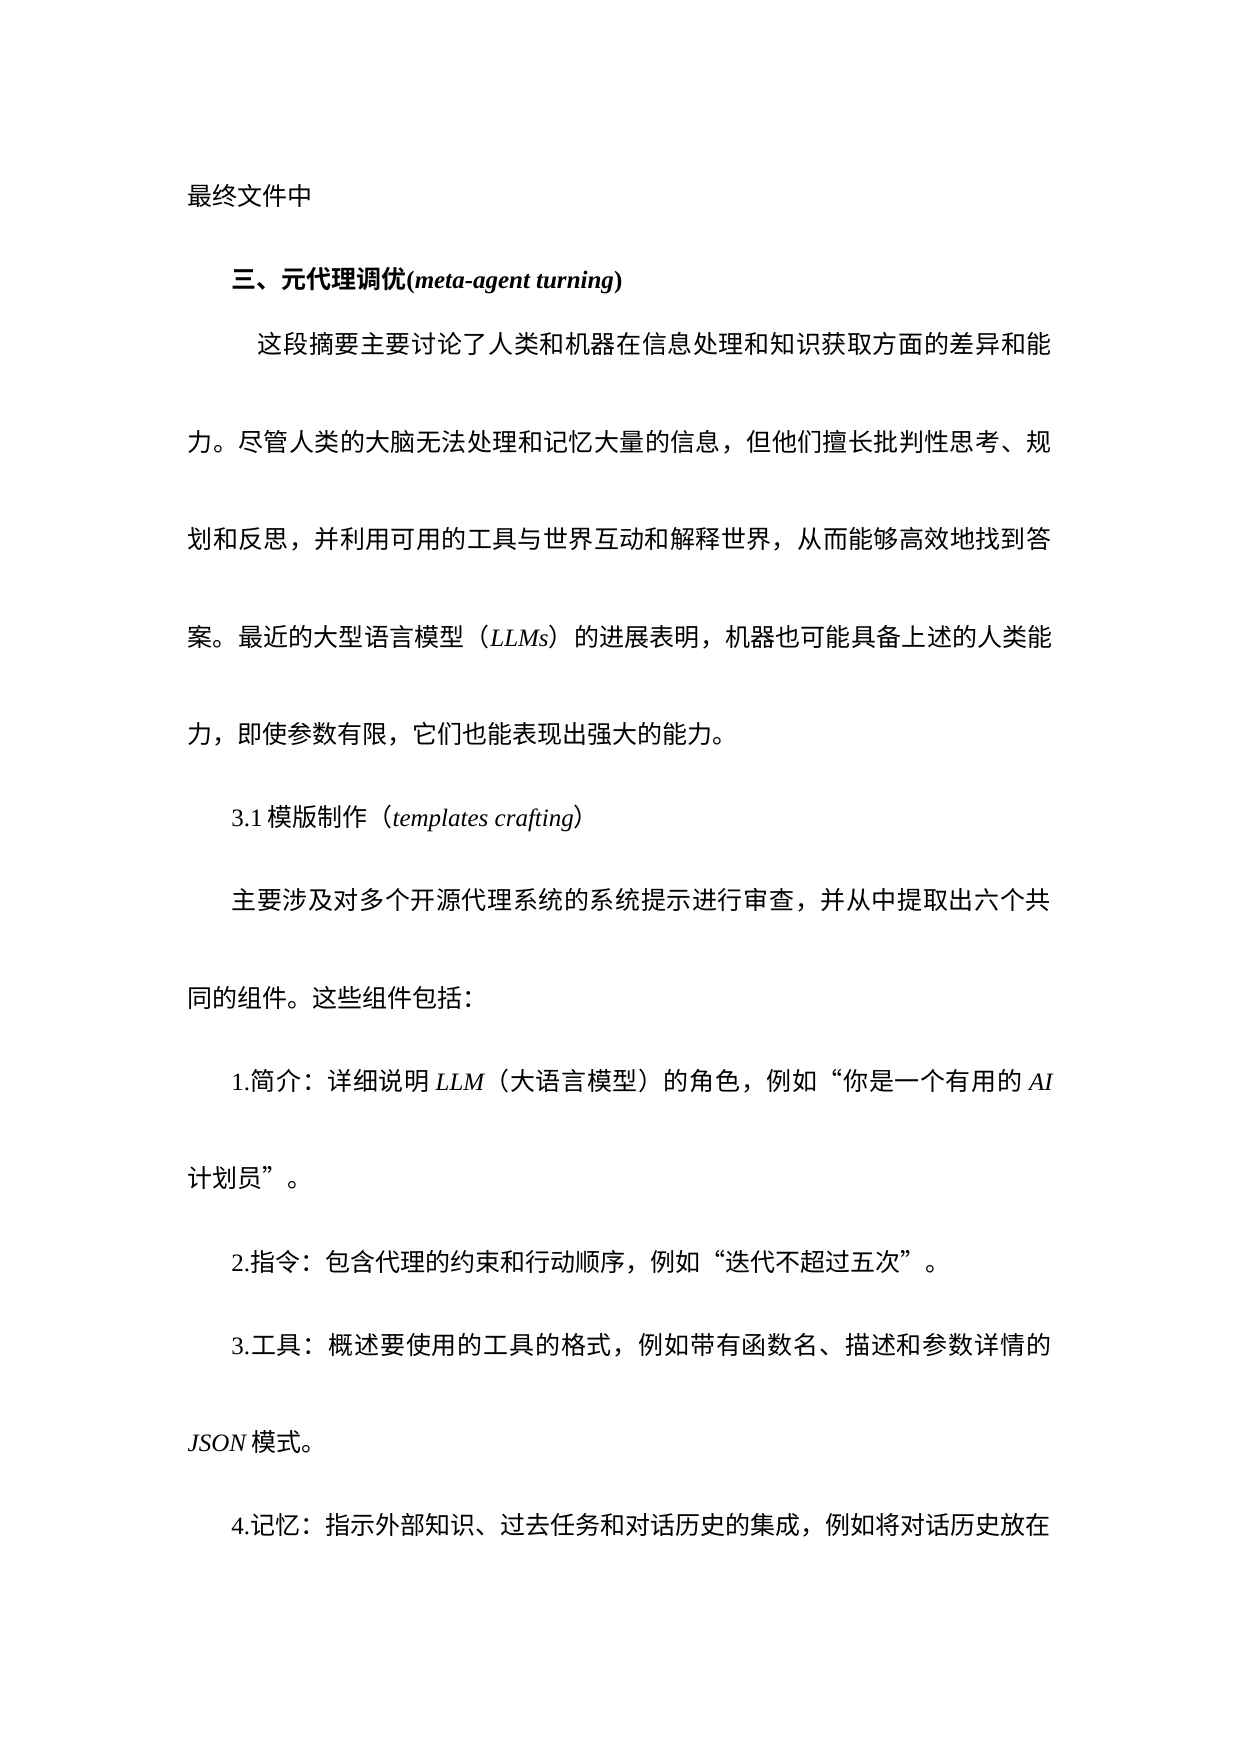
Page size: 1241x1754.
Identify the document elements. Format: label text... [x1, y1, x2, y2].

text 3.1模版制作（templates crafting） [187, 783, 1053, 848]
text 1.简介：详细说明LLM（大语言模型）的角色，例如“你是一个有用的AI计划员”。 [187, 1047, 1053, 1209]
text 结论：类似于“任务计划”阶段，代理通过考虑检索到的内存来对用户的查询制定响应。代理的配置文件、用户提供的指令和当前的时间戳也被合并到最终文件中 [187, 162, 1053, 227]
text 4.记忆：指示外部知识、过去任务和对话历史的集成，例如将对话历史放在提示的开头。 [187, 1491, 1053, 1556]
text 2.指令：包含代理的约束和行动顺序，例如“迭代不超过五次”。 [187, 1228, 1053, 1293]
list 三、元代理调优(meta-agent turning) [187, 245, 1053, 310]
text 这段摘要主要讨论了人类和机器在信息处理和知识获取方面的差异和能力。尽管人类的大脑无法处理和记忆大量的信息，但他们擅长批判性思考、规划和反思，并利用可用的工具与世界互动和解释世界，从而能够高效地找到答案。最近的大型语言模型（LLMs）的进展表明，机器也可能具备上述的人类能力，即使参数有限，它们也能表现出强大的能力。 [187, 310, 1053, 765]
text 主要涉及对多个开源代理系统的系统提示进行审查，并从中提取出六个共同的组件。这些组件包括： [187, 866, 1053, 1029]
text 3.工具：概述要使用的工具的格式，例如带有函数名、描述和参数详情的JSON模式。 [187, 1311, 1053, 1473]
